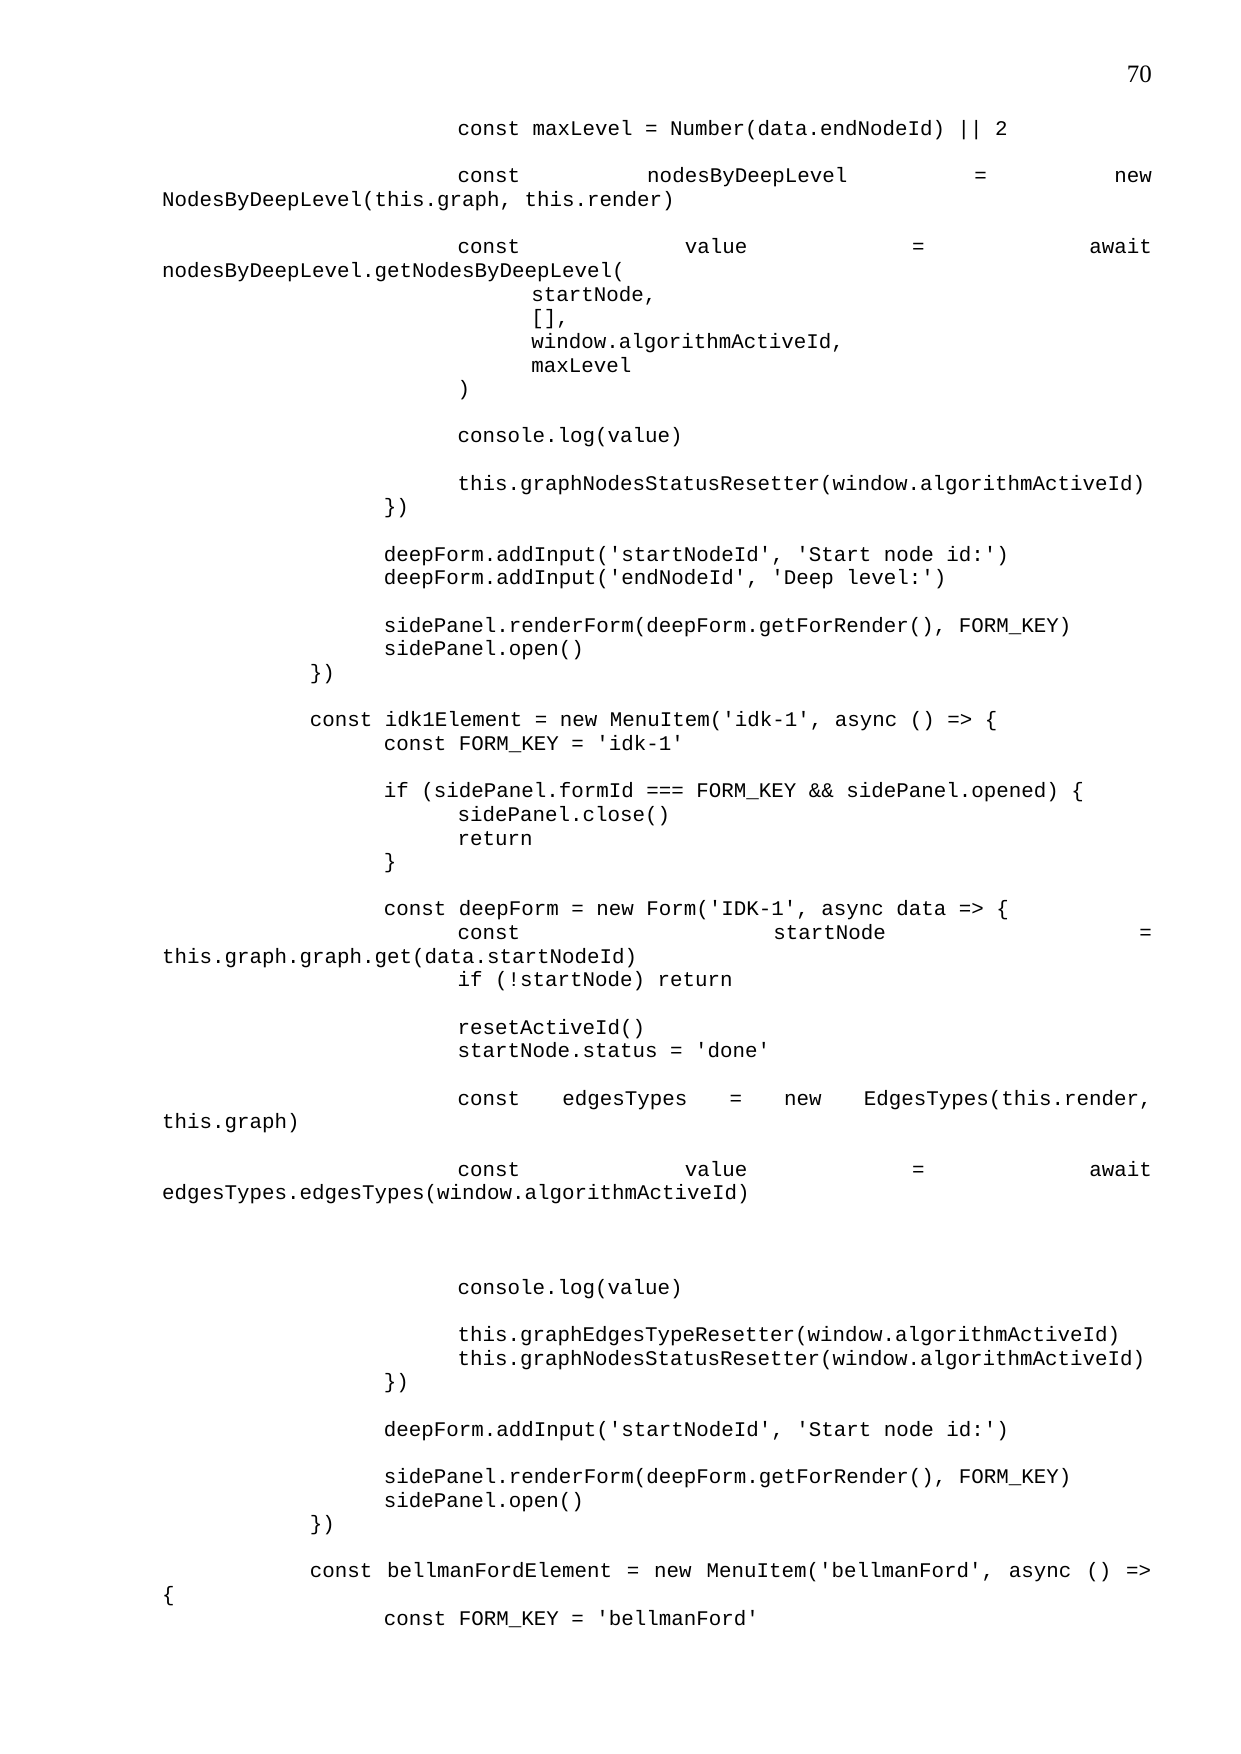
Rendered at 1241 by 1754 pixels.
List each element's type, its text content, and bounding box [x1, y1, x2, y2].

text window.algorithmActiveId, [162, 331, 1152, 354]
text const maxLevel = Number(data.endNodeId) || 2 [162, 118, 1152, 142]
text return [162, 827, 1152, 851]
text sidePanel.close() [162, 804, 1152, 827]
text }) [162, 662, 1152, 686]
text this.graphNodesStatusResetter(window.algorithmActiveId) [162, 1348, 1152, 1371]
text console.log(value) [162, 426, 1152, 449]
text const deepForm = new Form('IDK-1', async data => { [162, 898, 1152, 922]
text deepForm.addInput('startNodeId', 'Start node id:') [162, 544, 1152, 567]
text const startNode = this.graph.graph.get(data.startNodeId) [162, 922, 1152, 969]
text deepForm.addInput('endNodeId', 'Deep level:') [162, 567, 1152, 591]
text const idk1Element = new MenuItem('idk-1', async () => { [162, 709, 1152, 733]
text const edgesTypes = new EdgesTypes(this.render, this.graph) [162, 1088, 1152, 1135]
text this.graphEdgesTypeResetter(window.algorithmActiveId) [162, 1324, 1152, 1348]
text sidePanel.renderForm(deepForm.getForRender(), FORM_KEY) [162, 615, 1152, 638]
text resetActiveId() [162, 1017, 1152, 1040]
text const FORM_KEY = 'bellmanFord' [162, 1608, 1152, 1631]
text maxLevel [162, 354, 1152, 378]
text sidePanel.open() [162, 1489, 1152, 1513]
text const value = await nodesByDeepLevel.getNodesByDeepLevel( [162, 236, 1152, 284]
text console.log(value) [162, 1277, 1152, 1300]
text }) [162, 1513, 1152, 1537]
text }) [162, 496, 1152, 520]
text [], [162, 307, 1152, 331]
text startNode, [162, 284, 1152, 307]
text if (!startNode) return [162, 969, 1152, 993]
text deepForm.addInput('startNodeId', 'Start node id:') [162, 1419, 1152, 1442]
text this.graphNodesStatusResetter(window.algorithmActiveId) [162, 473, 1152, 496]
text const nodesByDeepLevel = new NodesByDeepLevel(this.graph, this.render) [162, 165, 1152, 213]
text if (sidePanel.formId === FORM_KEY && sidePanel.opened) { [162, 780, 1152, 804]
text ) [162, 378, 1152, 402]
text const FORM_KEY = 'idk-1' [162, 733, 1152, 757]
text sidePanel.open() [162, 638, 1152, 662]
text startNode.status = 'done' [162, 1040, 1152, 1064]
text sidePanel.renderForm(deepForm.getForRender(), FORM_KEY) [162, 1466, 1152, 1489]
text }) [162, 1371, 1152, 1395]
text const bellmanFordElement = new MenuItem('bellmanFord', async () => { [162, 1561, 1152, 1608]
text } [162, 851, 1152, 875]
text const value = await edgesTypes.edgesTypes(window.algorithmActiveId) [162, 1158, 1152, 1206]
